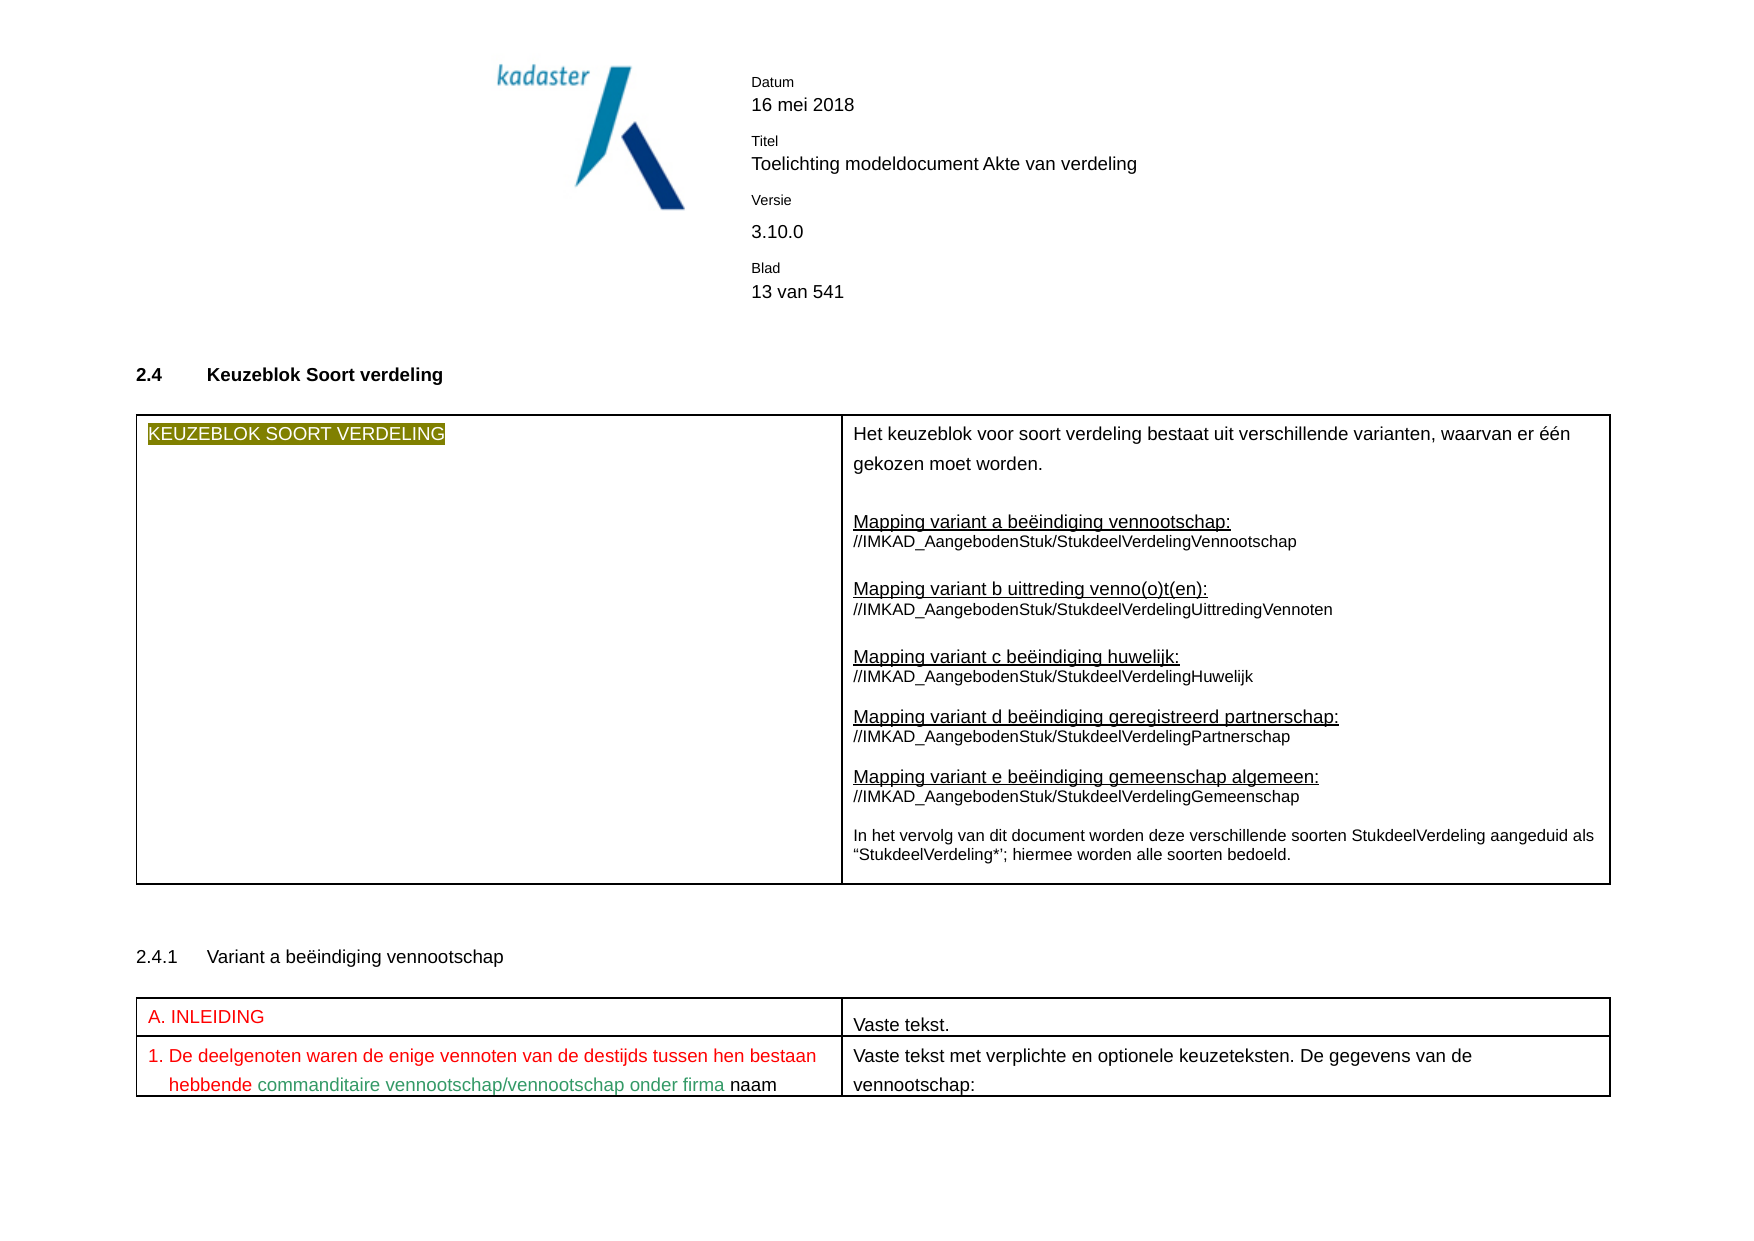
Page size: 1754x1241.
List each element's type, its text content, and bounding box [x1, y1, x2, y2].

subtitle Keuzeblok Soort verdeling [136, 356, 1444, 385]
table_header Vaste tekst. [843, 999, 1609, 1035]
table_header KEUZEBLOK SOORT VERDELING [137, 416, 841, 883]
picture [480, 42, 699, 226]
table_header Het keuzeblok voor soort verdeling bestaat uit verschillende varianten, waarvan er één gekozen moet worden. Mapping variant a beëindiging vennootschap: //IMKAD_AangebodenStuk/StukdeelVerdelingVennootschap Mapping variant b uittreding venno(o)t(en): //IMKAD_AangebodenStuk/StukdeelVerdelingUittredingVennoten Mapping variant c beëindiging huwelijk: //IMKAD_AangebodenStuk/StukdeelVerdelingHuwelijk Mapping variant d beëindiging geregistreerd partnerschap: //IMKAD_AangebodenStuk/StukdeelVerdelingPartnerschap Mapping variant e beëindiging gemeenschap algemeen: //IMKAD_AangebodenStuk/StukdeelVerdelingGemeenschap In het vervolg van dit document worden deze verschillende soorten StukdeelVerdeling aangeduid als “StukdeelVerdeling*’; hiermee worden alle soorten bedoeld. [843, 416, 1609, 883]
table_header A. INLEIDING [137, 999, 841, 1035]
subtitle Variant a beëindiging vennootschap [136, 939, 1444, 968]
